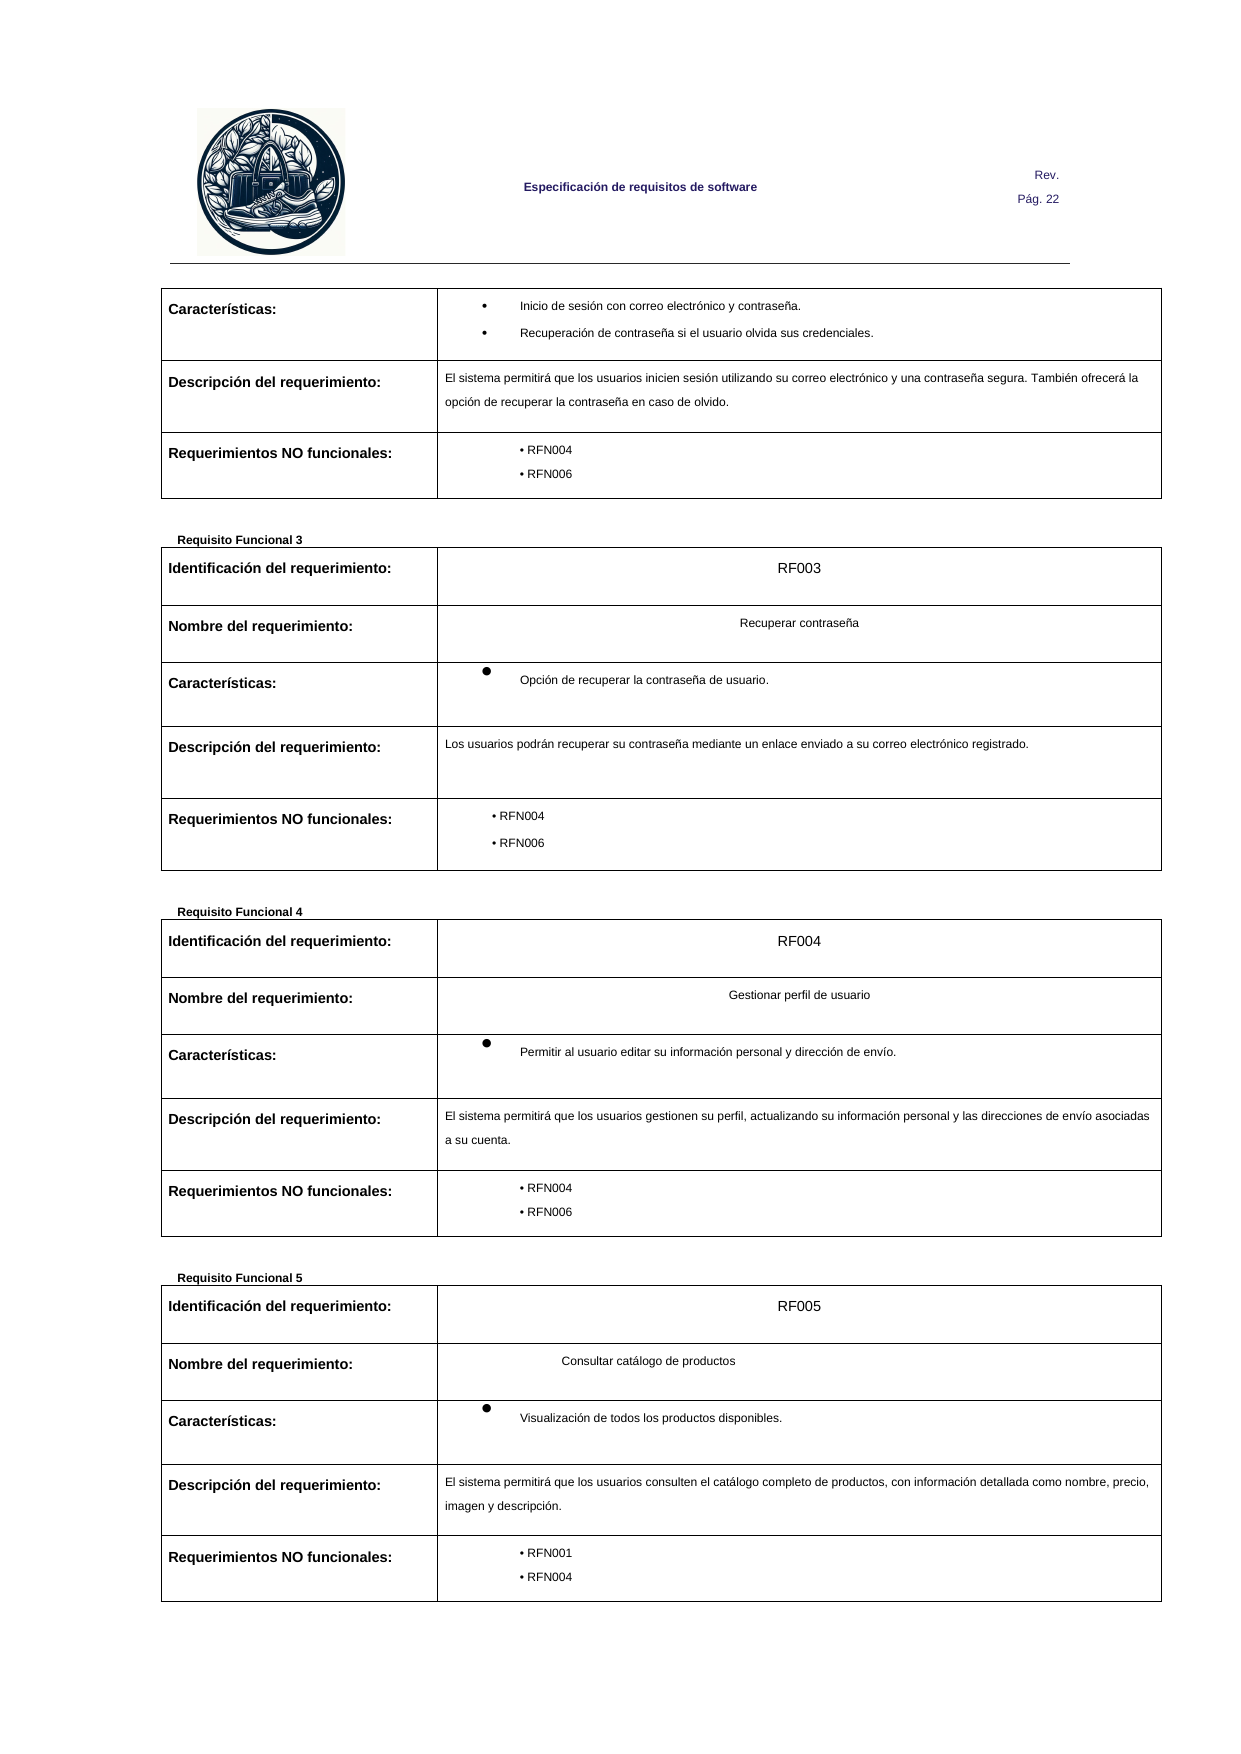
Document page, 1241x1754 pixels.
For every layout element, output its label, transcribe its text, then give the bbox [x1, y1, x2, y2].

table_cell Visualización de todos los productos disponibles. [438, 1401, 1161, 1463]
table_cell Descripción del requerimiento: [162, 1465, 437, 1535]
table_cell Los usuarios podrán recuperar su contraseña mediante un enlace enviado a su correo electrónico registrado. [438, 727, 1161, 798]
table_header RF003 [438, 548, 1161, 605]
table_header Identificación del requerimiento: [162, 1286, 437, 1343]
table_cell Permitir al usuario editar su información personal y dirección de envío. [438, 1035, 1161, 1098]
table_cell Nombre del requerimiento: [162, 606, 437, 662]
table_cell • RFN004 • RFN006 [438, 1171, 1161, 1236]
table_header Identificación del requerimiento: [162, 548, 437, 605]
table_header RF005 [438, 1286, 1161, 1343]
table_cell Descripción del requerimiento: [162, 727, 437, 798]
table_cell Características: [162, 1035, 437, 1098]
table_cell Requerimientos NO funcionales: [162, 433, 437, 498]
table_cell Descripción del requerimiento: [162, 361, 437, 432]
text Requisito Funcional 5 [177, 1261, 1063, 1285]
picture [197, 108, 346, 256]
table_cell • RFN004 • RFN006 [438, 799, 1161, 870]
table_cell Requerimientos NO funcionales: [162, 1171, 437, 1236]
table_cell Nombre del requerimiento: [162, 1344, 437, 1399]
table_cell Consultar catálogo de productos [438, 1344, 1161, 1399]
table_cell • RFN004 • RFN006 [438, 433, 1161, 498]
table_cell Requerimientos NO funcionales: [162, 1536, 437, 1601]
table_cell Gestionar perfil de usuario [438, 978, 1161, 1034]
table_cell Características: [162, 1401, 437, 1463]
text Requisito Funcional 4 [177, 895, 1063, 919]
table_header Identificación del requerimiento: [162, 920, 437, 977]
table_cell Recuperar contraseña [438, 606, 1161, 662]
table_cell Opción de recuperar la contraseña de usuario. [438, 663, 1161, 726]
table_cell • RFN001 • RFN004 [438, 1536, 1161, 1601]
table_cell Características: [162, 289, 437, 360]
table_cell El sistema permitirá que los usuarios inicien sesión utilizando su correo electrónico y una contraseña segura. También ofrecerá la opción de recuperar la contraseña en caso de olvido. [438, 361, 1161, 432]
table_cell Requerimientos NO funcionales: [162, 799, 437, 870]
text Requisito Funcional 3 [177, 523, 1063, 547]
table_cell Nombre del requerimiento: [162, 978, 437, 1034]
table_cell El sistema permitirá que los usuarios gestionen su perfil, actualizando su información personal y las direcciones de envío asociadas a su cuenta. [438, 1099, 1161, 1170]
table_cell Inicio de sesión con correo electrónico y contraseña. Recuperación de contraseña si el usuario olvida sus credenciales. [438, 289, 1161, 360]
table_header RF004 [438, 920, 1161, 977]
table_cell Descripción del requerimiento: [162, 1099, 437, 1170]
table_cell Características: [162, 663, 437, 726]
table_cell El sistema permitirá que los usuarios consulten el catálogo completo de productos, con información detallada como nombre, precio, imagen y descripción. [438, 1465, 1161, 1535]
